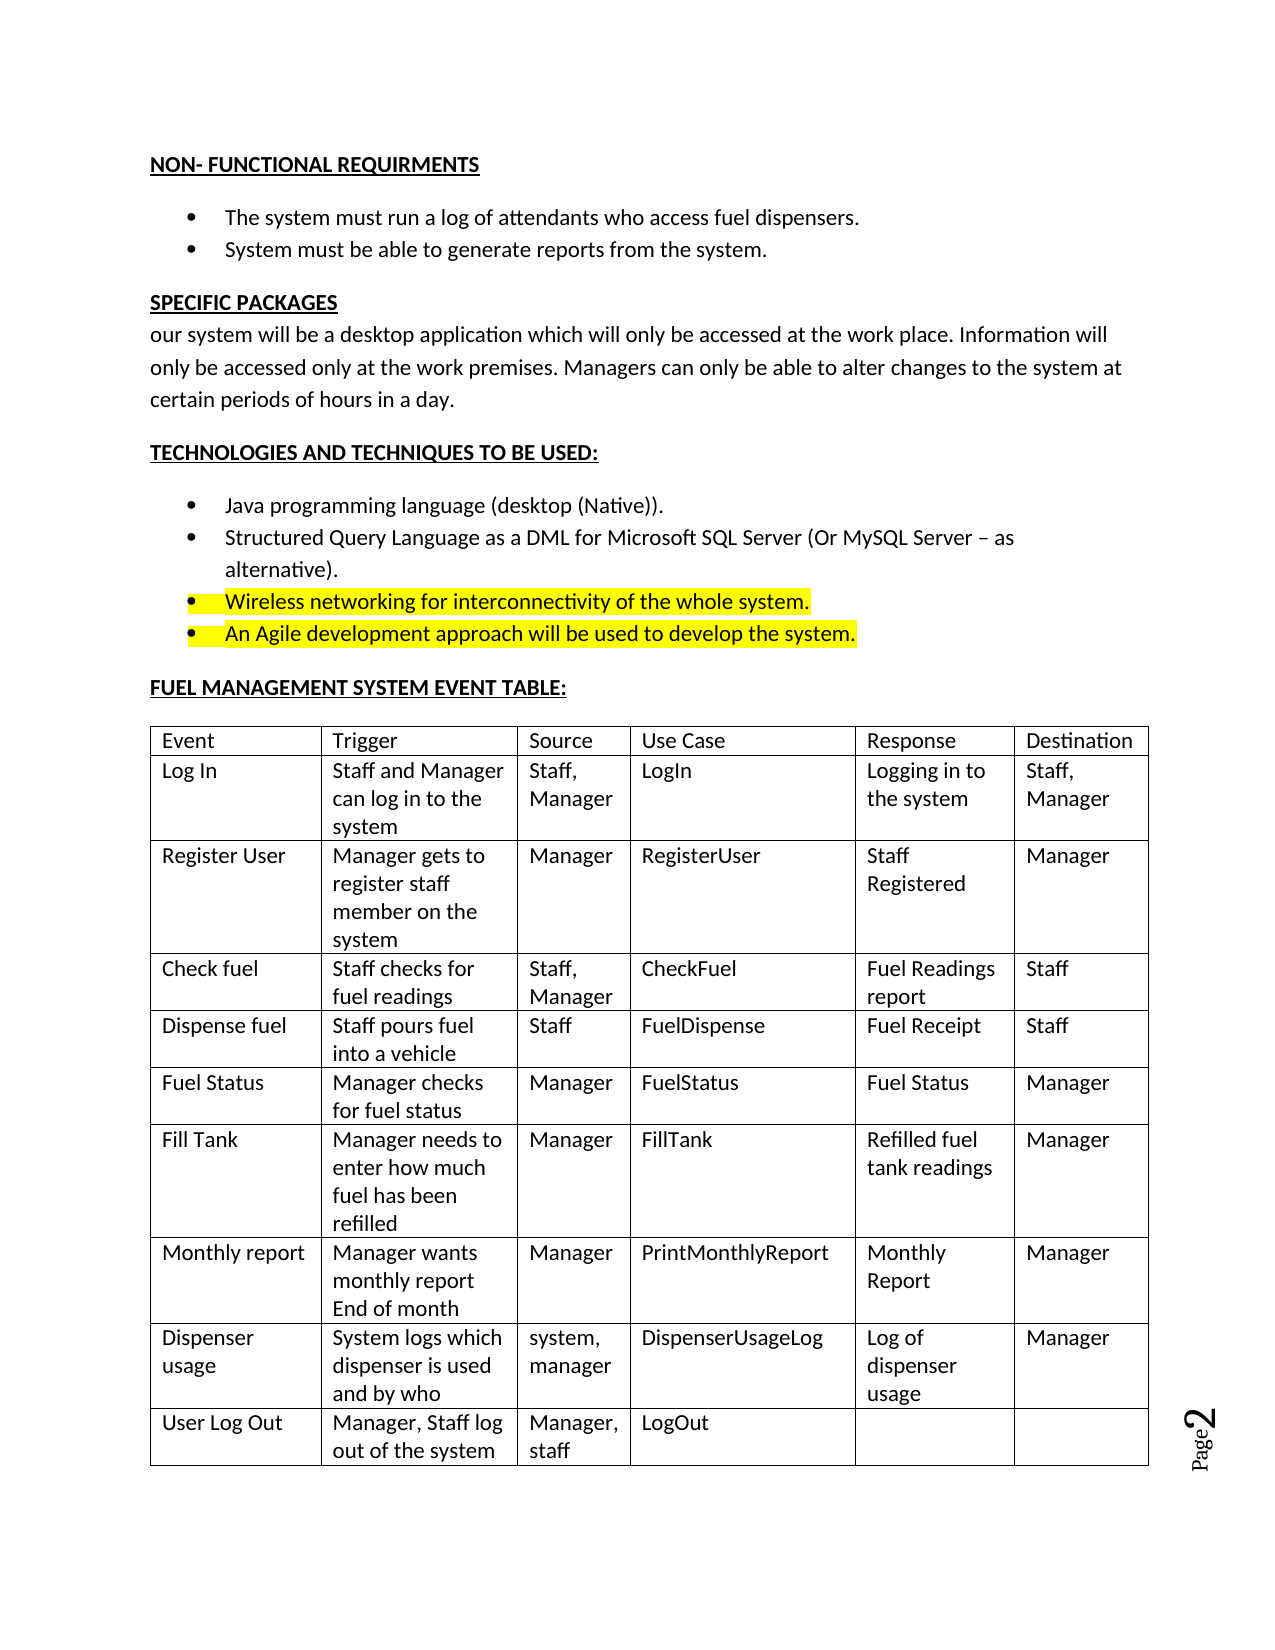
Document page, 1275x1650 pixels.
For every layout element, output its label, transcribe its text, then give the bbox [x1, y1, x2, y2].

table_cell Fuel Readings report [856, 954, 1014, 1010]
table_header Trigger [322, 727, 517, 755]
table_cell Manager [1015, 841, 1148, 953]
table_cell Manager [518, 841, 630, 953]
table_cell Manager, staff [518, 1409, 630, 1464]
table_cell CheckFuel [631, 954, 855, 1010]
table_cell Staff, Manager [518, 954, 630, 1010]
table_cell Staff Registered [856, 841, 1014, 953]
table_cell PrintMonthlyReport [631, 1238, 855, 1322]
table_header Destination [1015, 727, 1148, 755]
table_cell LogOut [631, 1409, 855, 1464]
table_cell Staff [1015, 1011, 1148, 1067]
table_cell User Log Out [151, 1409, 321, 1464]
table_header Source [518, 727, 630, 755]
table_cell Fuel Status [856, 1068, 1014, 1124]
table_cell Manager gets to register staff member on the system [322, 841, 517, 953]
table_cell FuelDispense [631, 1011, 855, 1067]
table_cell Manager wants monthly report End of month [322, 1238, 517, 1322]
table_cell Fuel Receipt [856, 1011, 1014, 1067]
table_cell Monthly Report [856, 1238, 1014, 1322]
table_cell Monthly report [151, 1238, 321, 1322]
table_cell Staff pours fuel into a vehicle [322, 1011, 517, 1067]
table_cell Register User [151, 841, 321, 953]
table_cell Staff, Manager [518, 756, 630, 840]
text FUEL MANAGEMENT SYSTEM EVENT TABLE: [150, 673, 1125, 701]
list Structured Query Language as a DML for Microsoft SQL Server (Or MySQL Server – as alternative). [187, 523, 1125, 583]
table_cell System logs which dispenser is used and by who [322, 1324, 517, 1407]
table_cell Refilled fuel tank readings [856, 1125, 1014, 1237]
list Wireless networking for interconnectivity of the whole system. [187, 587, 1125, 615]
table_cell Manager [518, 1125, 630, 1237]
table_cell [1015, 1409, 1148, 1464]
table_cell Dispenser usage [151, 1324, 321, 1407]
table_cell Manager [518, 1238, 630, 1322]
table_cell LogIn [631, 756, 855, 840]
table_cell Fill Tank [151, 1125, 321, 1237]
table_cell Staff and Manager can log in to the system [322, 756, 517, 840]
list An Agile development approach will be used to develop the system. [187, 619, 1125, 648]
table_cell Manager [518, 1068, 630, 1124]
table_cell Staff, Manager [1015, 756, 1148, 840]
table_cell Manager [1015, 1324, 1148, 1407]
table_cell system, manager [518, 1324, 630, 1407]
table_header Event [151, 727, 321, 755]
table_cell RegisterUser [631, 841, 855, 953]
table_cell [856, 1409, 1014, 1464]
table_header Response [856, 727, 1014, 755]
table_cell Log In [151, 756, 321, 840]
table_cell Check fuel [151, 954, 321, 1010]
table_cell Dispense fuel [151, 1011, 321, 1067]
table_cell Fuel Status [151, 1068, 321, 1124]
table_cell Staff [1015, 954, 1148, 1010]
table_cell Staff checks for fuel readings [322, 954, 517, 1010]
table_cell Manager [1015, 1068, 1148, 1124]
text TECHNOLOGIES AND TECHNIQUES TO BE USED: [150, 438, 1125, 466]
text SPECIFIC PACKAGES our system will be a desktop application which will only be accessed at the work place. Information will only be accessed only at the work premises. Managers can only be able to alter changes to the system at certain periods of hours in a day. [150, 288, 1125, 413]
list Java programming language (desktop (Native)). [187, 491, 1125, 519]
list System must be able to generate reports from the system. [187, 235, 1125, 263]
table_cell Log of dispenser usage [856, 1324, 1014, 1407]
table_cell Logging in to the system [856, 756, 1014, 840]
table_cell Manager checks for fuel status [322, 1068, 517, 1124]
table_cell Manager, Staff log out of the system [322, 1409, 517, 1464]
text NON- FUNCTIONAL REQUIRMENTS [150, 150, 1125, 178]
table_cell FuelStatus [631, 1068, 855, 1124]
list The system must run a log of attendants who access fuel dispensers. [187, 203, 1125, 231]
table_cell DispenserUsageLog [631, 1324, 855, 1407]
table_cell Manager needs to enter how much fuel has been refilled [322, 1125, 517, 1237]
table_cell Manager [1015, 1125, 1148, 1237]
table_cell FillTank [631, 1125, 855, 1237]
table_header Use Case [631, 727, 855, 755]
table_cell Staff [518, 1011, 630, 1067]
table_cell Manager [1015, 1238, 1148, 1322]
